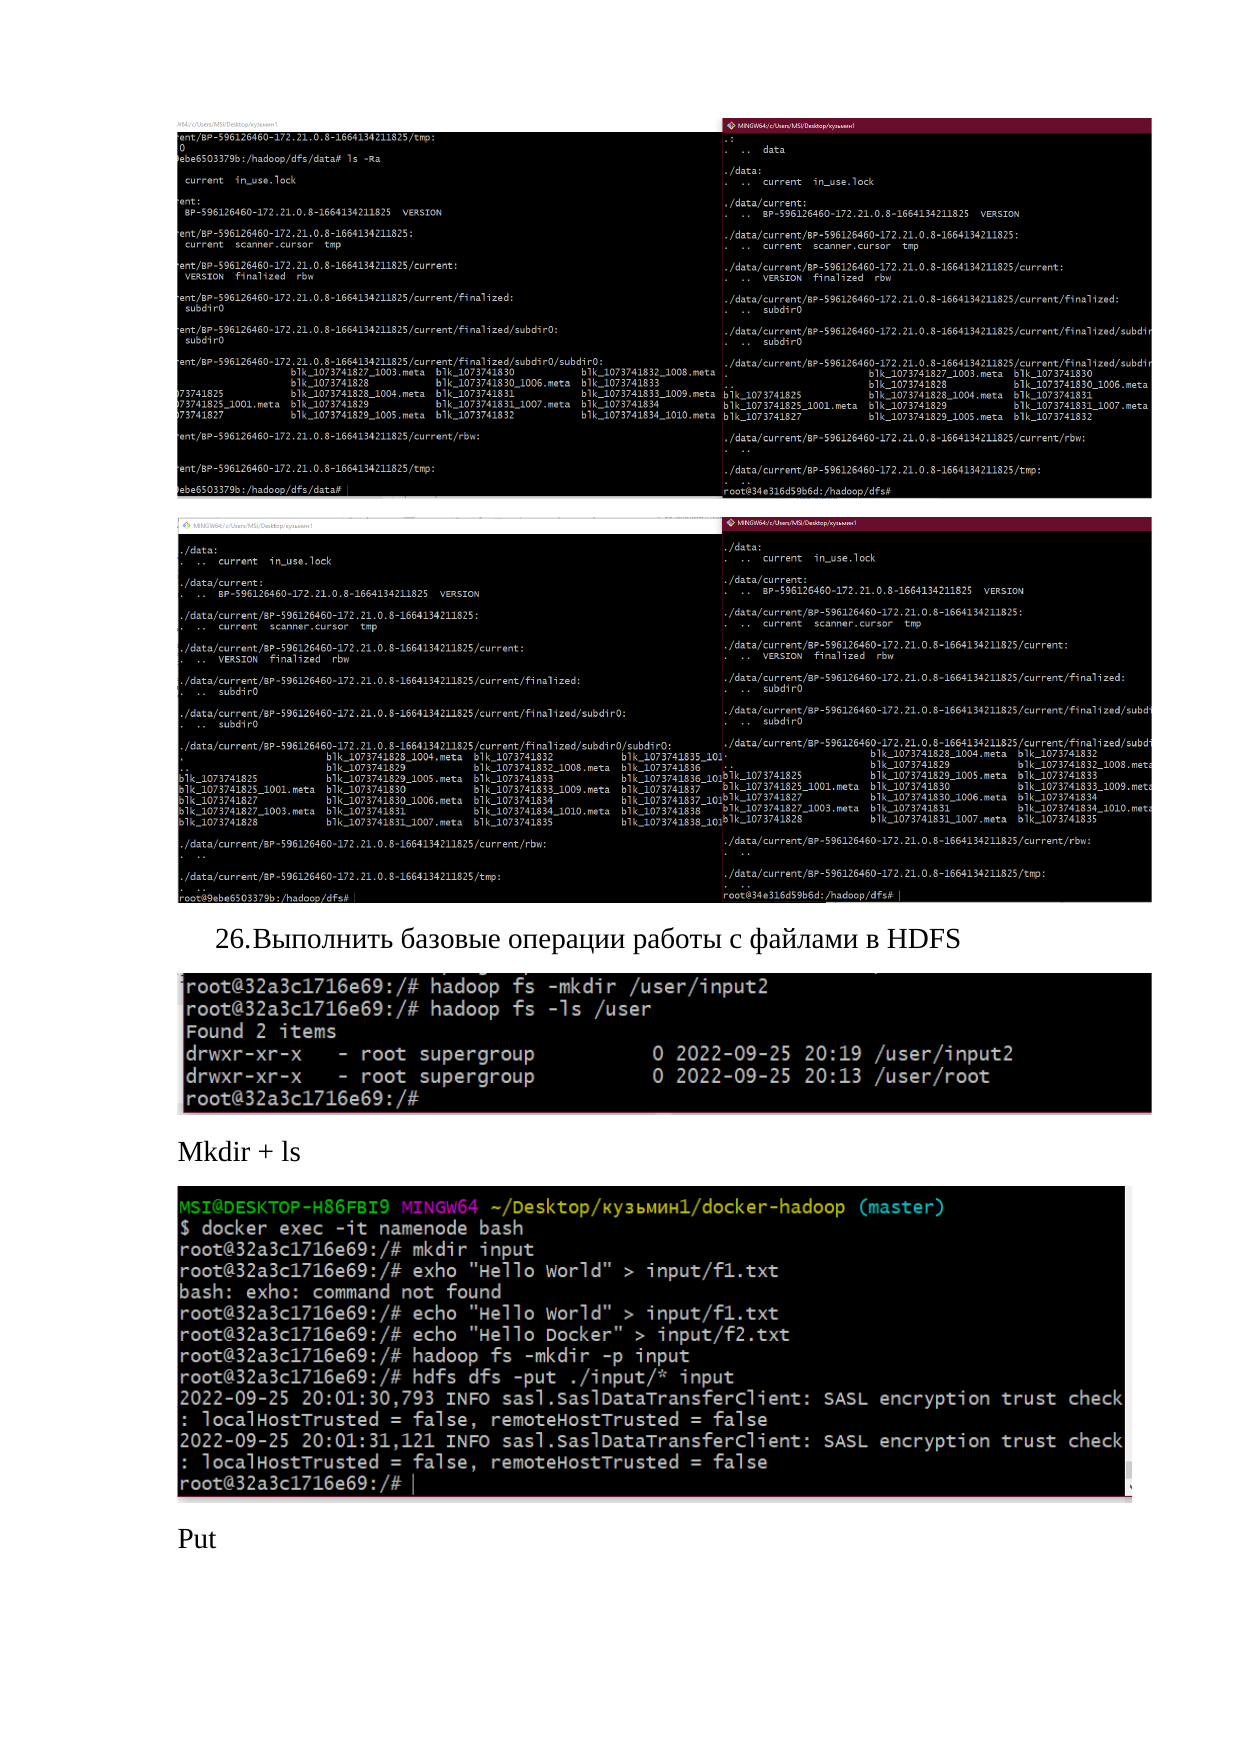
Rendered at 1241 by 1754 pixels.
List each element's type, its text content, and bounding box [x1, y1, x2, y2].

text Put [177, 1521, 1152, 1555]
text Mkdir + ls [177, 1134, 1152, 1167]
picture [177, 973, 1152, 1115]
picture [177, 1186, 1133, 1503]
picture [177, 118, 1152, 499]
list Выполнить базовые операции работы с файлами в HDFS [215, 921, 1152, 954]
picture [177, 517, 1152, 903]
